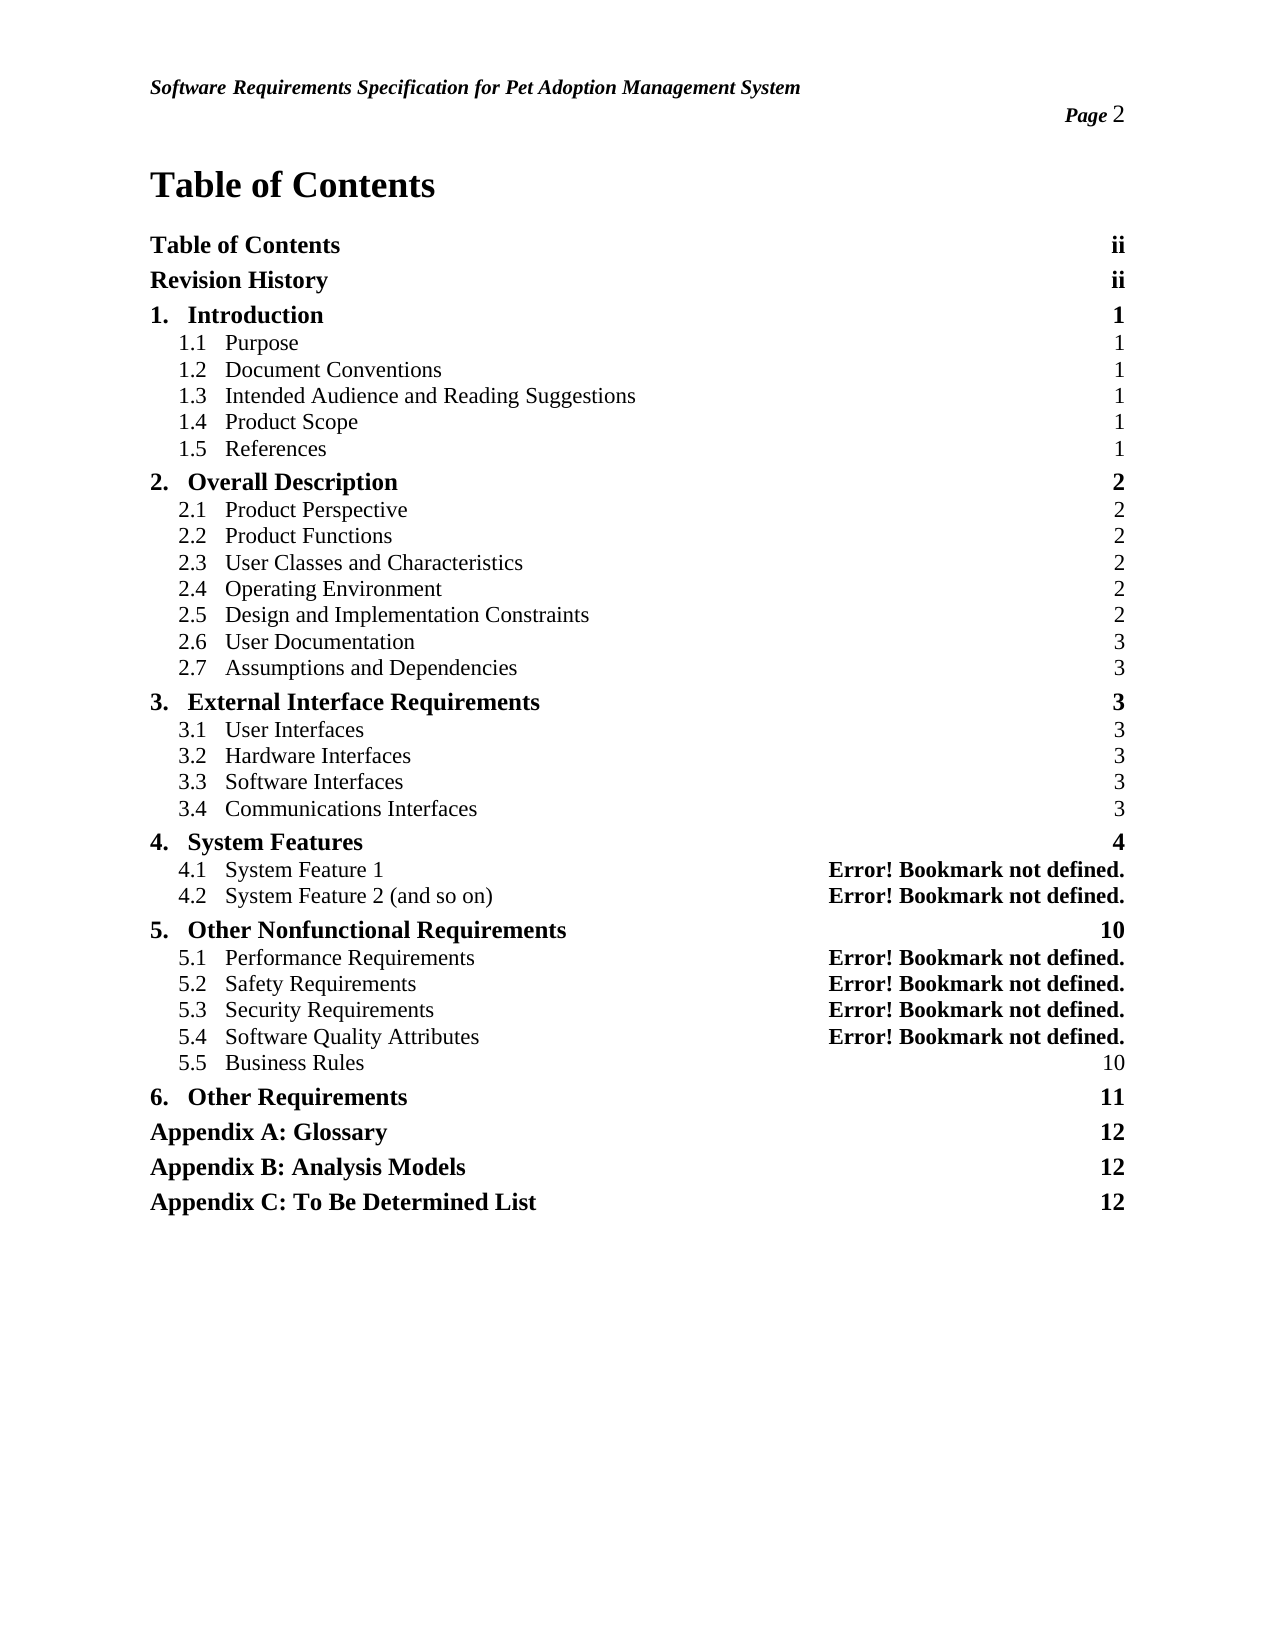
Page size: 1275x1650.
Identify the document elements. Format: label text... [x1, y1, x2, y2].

text Table of Contents [150, 162, 1125, 206]
